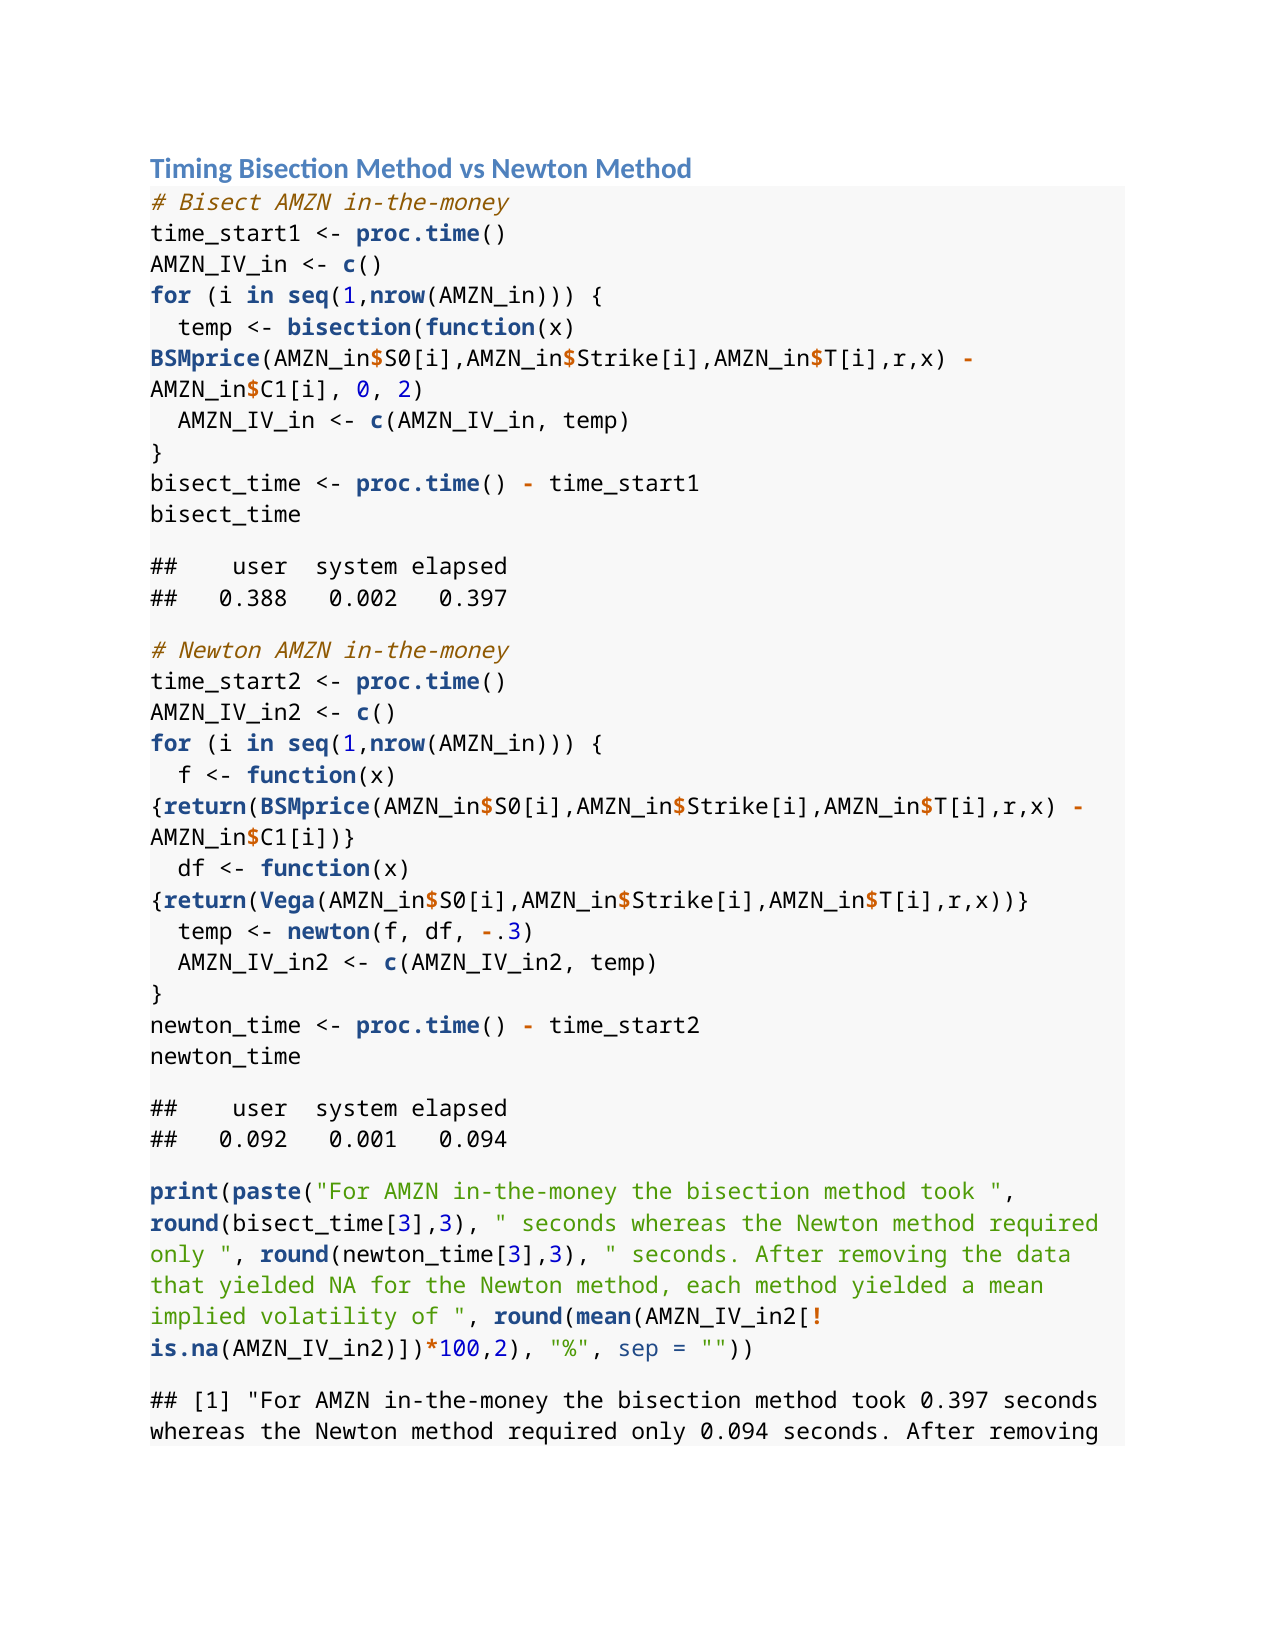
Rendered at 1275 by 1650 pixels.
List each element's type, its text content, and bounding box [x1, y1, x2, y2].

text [150, 1383, 1125, 1446]
text # Bisect AMZN in-the-money time_start1 <- proc.time() AMZN_IV_in <- c() for (i in seq(1,nrow(AMZN_in))) { temp <- bisection(function(x) BSMprice(AMZN_in$S0[i],AMZN_in$Strike[i],AMZN_in$T[i],r,x) - AMZN_in$C1[i], 0, 2) AMZN_IV_in <- c(AMZN_IV_in, temp) } bisect_time <- proc.time() - time_start1 bisect_time [164, 186, 1125, 529]
text # Newton AMZN in-the-money time_start2 <- proc.time() AMZN_IV_in2 <- c() for (i in seq(1,nrow(AMZN_in))) { f <- function(x) {return(BSMprice(AMZN_in$S0[i],AMZN_in$Strike[i],AMZN_in$T[i],r,x) - AMZN_in$C1[i])} df <- function(x) {return(Vega(AMZN_in$S0[i],AMZN_in$Strike[i],AMZN_in$T[i],r,x))} temp <- newton(f, df, -.3) AMZN_IV_in2 <- c(AMZN_IV_in2, temp) } newton_time <- proc.time() - time_start2 newton_time [150, 633, 1125, 1071]
text ## user system elapsed ## 0.388 0.002 0.397 [150, 550, 1125, 613]
text print(paste("For AMZN in-the-money the bisection method took ", round(bisect_time[3],3), " seconds whereas the Newton method required only ", round(newton_time[3],3), " seconds. After removing the data that yielded NA for the Newton method, each method yielded a mean implied volatility of ", round(mean(AMZN_IV_in2[!is.na(AMZN_IV_in2)])*100,2), "%", sep = "")) [755, 1175, 1125, 1363]
subtitle Timing Bisection Method vs Newton Method [150, 150, 1125, 186]
text ## user system elapsed ## 0.092 0.001 0.094 [150, 1092, 1125, 1154]
